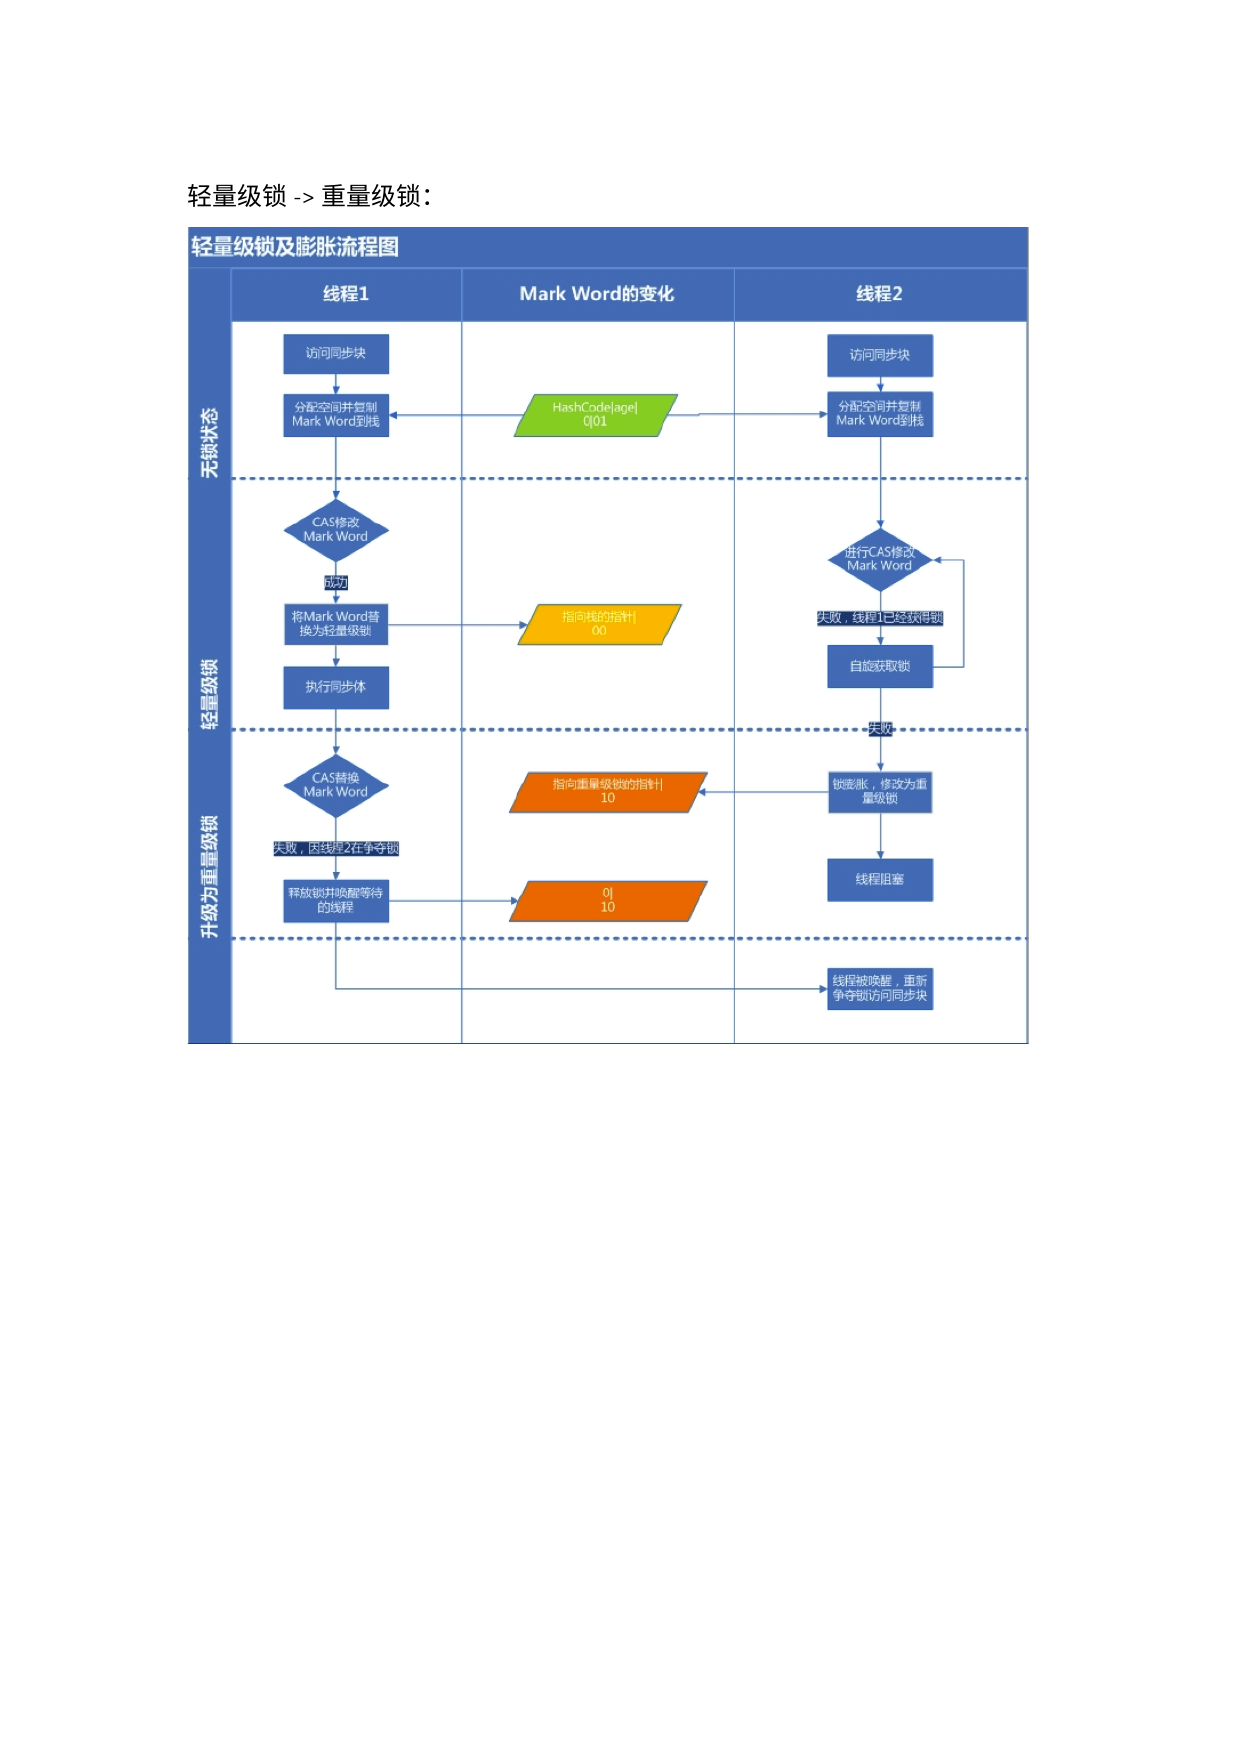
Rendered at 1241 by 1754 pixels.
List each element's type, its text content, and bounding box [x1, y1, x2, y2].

picture [187, 227, 1029, 1044]
